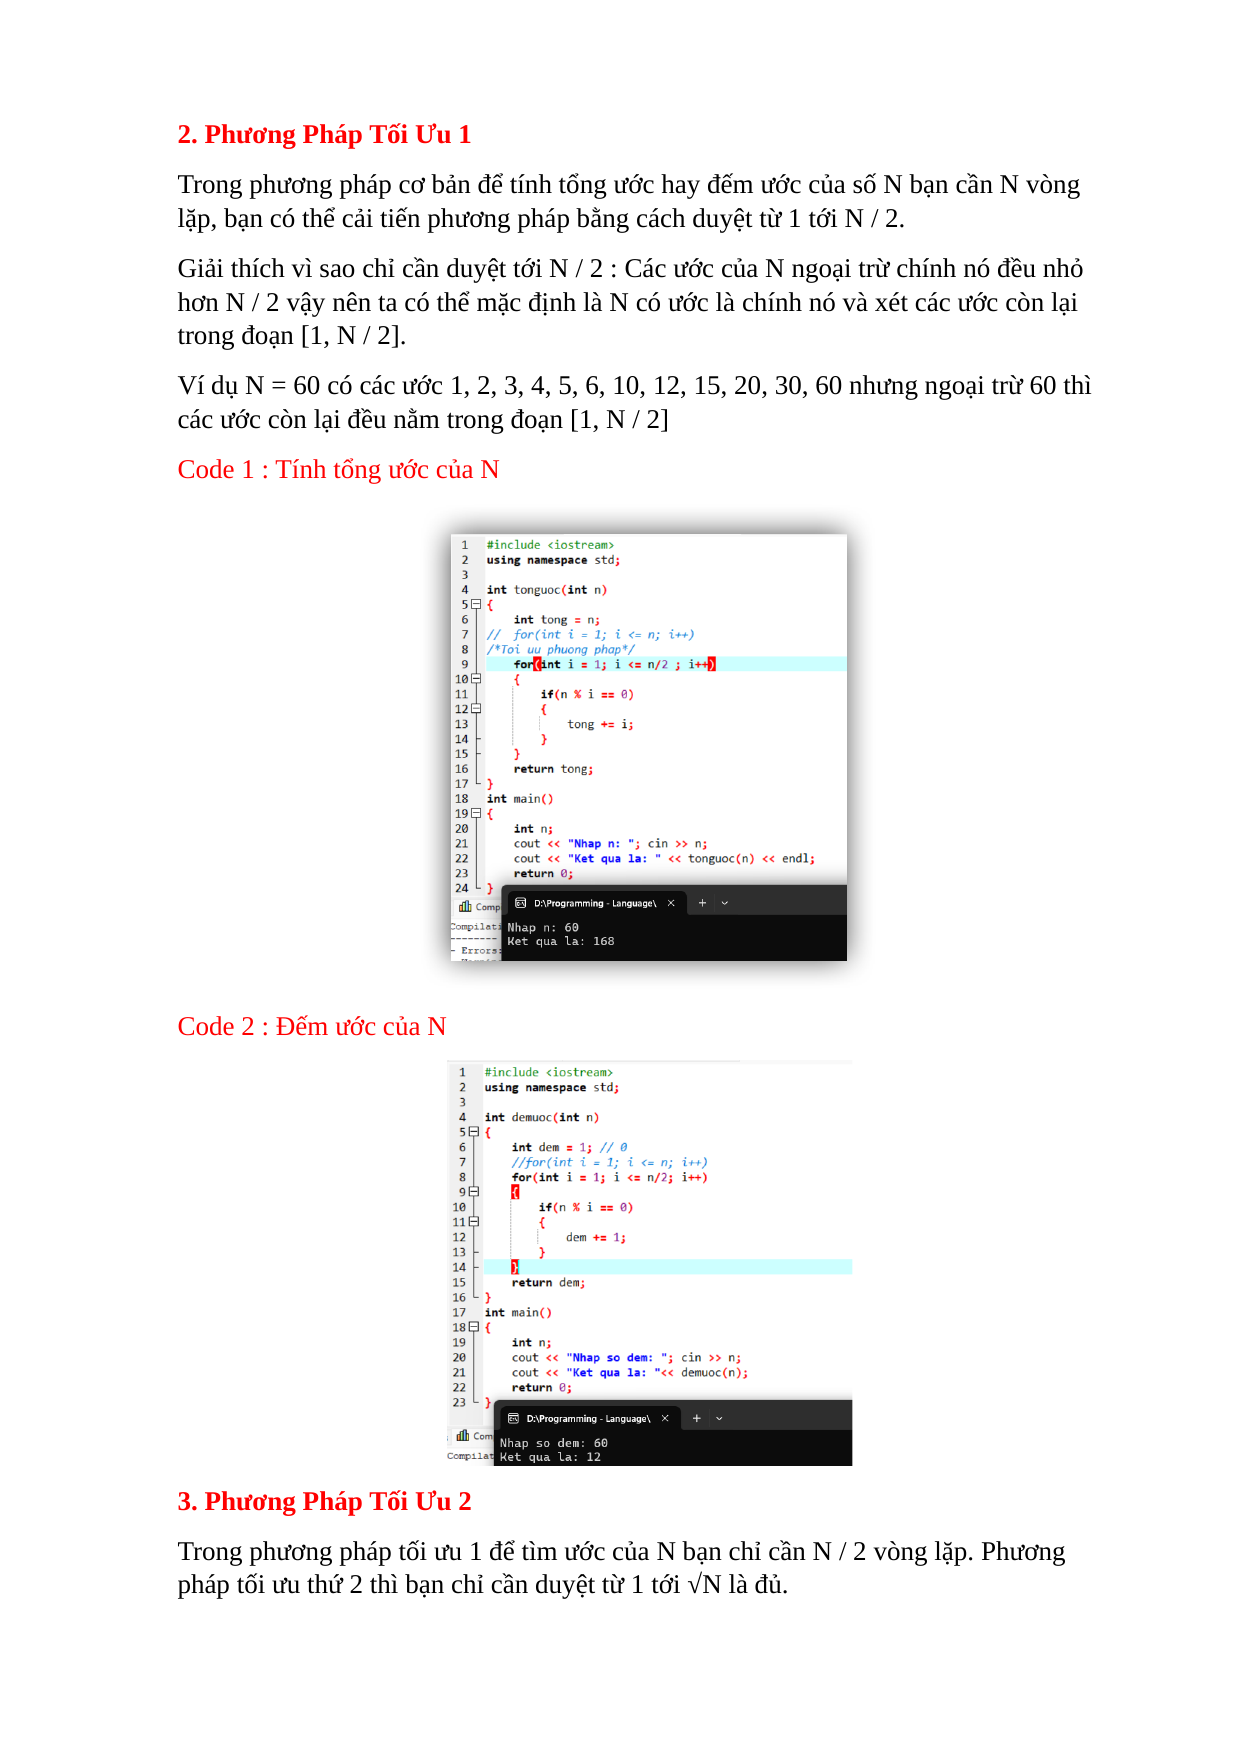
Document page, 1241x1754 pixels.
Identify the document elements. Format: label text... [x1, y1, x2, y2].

text 3. Phương Pháp Tối Ưu 2 [177, 1485, 1122, 1516]
text Ví dụ N = 60 có các ước 1, 2, 3, 4, 5, 6, 10, 12, 15, 20, 30, 60 nhưng ngoại trừ 60 thì các ước còn lại đều nằm trong đoạn [1, N / 2] [177, 369, 1122, 434]
text Trong phương pháp cơ bản để tính tổng ước hay đếm ước của số N bạn cần N vòng lặp, bạn có thể cải tiến phương pháp bằng cách duyệt từ 1 tới N / 2. [177, 168, 1122, 233]
picture [451, 534, 847, 961]
picture [447, 1060, 853, 1466]
text Code 2 : Đếm ước của N [177, 1010, 1122, 1041]
text Trong phương pháp tối ưu 1 để tìm ước của N bạn chỉ cần N / 2 vòng lặp. Phương pháp tối ưu thứ 2 thì bạn chỉ cần duyệt từ 1 tới √N là đủ. [177, 1535, 1122, 1599]
text Code 1 : Tính tổng ước của N [177, 453, 1122, 484]
text Giải thích vì sao chỉ cần duyệt tới N / 2 : Các ước của N ngoại trừ chính nó đều nhỏ hơn N / 2 vậy nên ta có thể mặc định là N có ước là chính nó và xét các ước còn lại trong đoạn [1, N / 2]. [177, 252, 1122, 350]
text 2. Phương Pháp Tối Ưu 1 [177, 118, 1122, 149]
